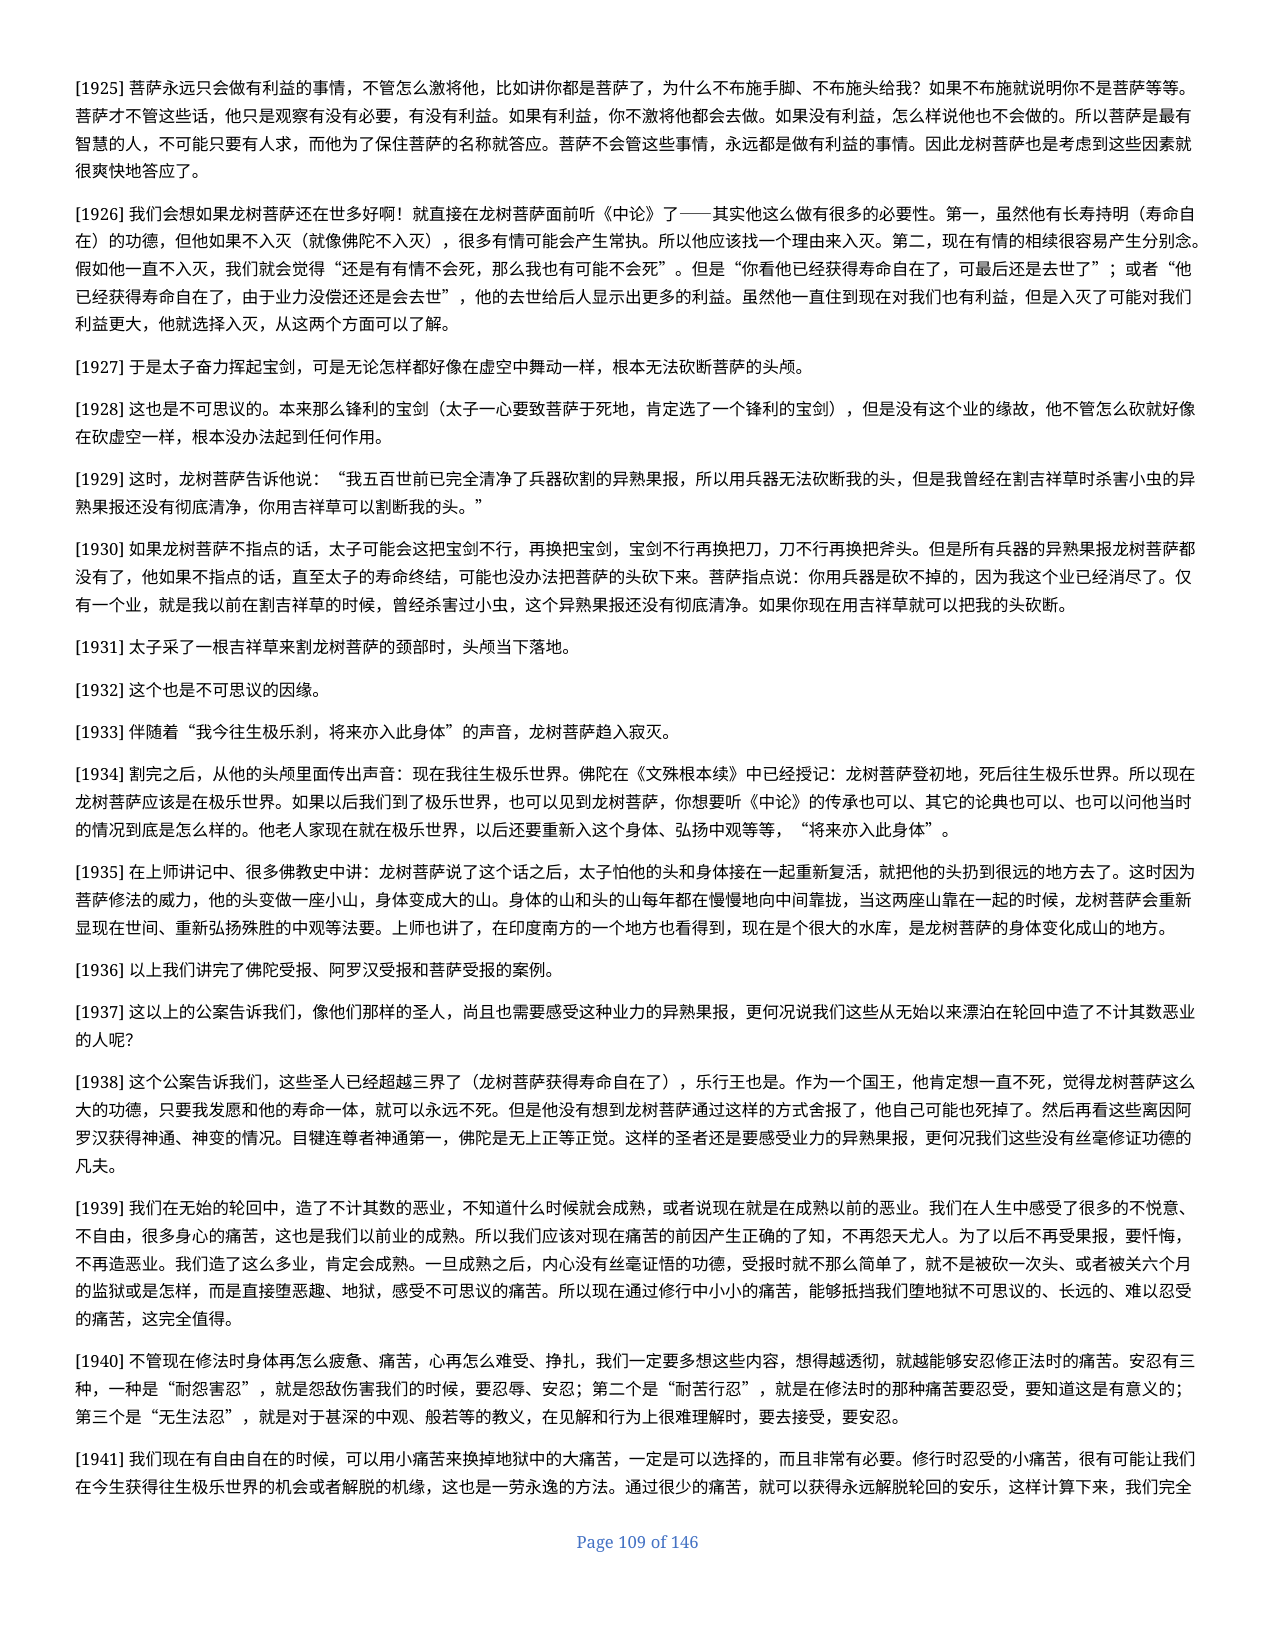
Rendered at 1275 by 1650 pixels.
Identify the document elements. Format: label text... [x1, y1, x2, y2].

text [1927] 于是太子奋力挥起宝剑，可是无论怎样都好像在虚空中舞动一样，根本无法砍断菩萨的头颅。 [75, 354, 1200, 378]
text [1926] 我们会想如果龙树菩萨还在世多好啊！就直接在龙树菩萨面前听《中论》了——其实他这么做有很多的必要性。第一，虽然他有长寿持明（寿命自在）的功德，但他如果不入灭（就像佛陀不入灭），很多有情可能会产生常执。所以他应该找一个理由来入灭。第二，现在有情的相续很容易产生分别念。假如他一直不入灭，我们就会觉得“还是有有情不会死，那么我也有可能不会死”。但是“你看他已经获得寿命自在了，可最后还是去世了”；或者“他已经获得寿命自在了，由于业力没偿还还是会去世”，他的去世给后人显示出更多的利益。虽然他一直住到现在对我们也有利益，但是入灭了可能对我们利益更大，他就选择入灭，从这两个方面可以了解。 [75, 201, 1200, 336]
text [1935] 在上师讲记中、很多佛教史中讲：龙树菩萨说了这个话之后，太子怕他的头和身体接在一起重新复活，就把他的头扔到很远的地方去了。这时因为菩萨修法的威力，他的头变做一座小山，身体变成大的山。身体的山和头的山每年都在慢慢地向中间靠拢，当这两座山靠在一起的时候，龙树菩萨会重新显现在世间、重新弘扬殊胜的中观等法要。上师也讲了，在印度南方的一个地方也看得到，现在是个很大的水库，是龙树菩萨的身体变化成山的地方。 [75, 859, 1200, 939]
text [1928] 这也是不可思议的。本来那么锋利的宝剑（太子一心要致菩萨于死地，肯定选了一个锋利的宝剑），但是没有这个业的缘故，他不管怎么砍就好像在砍虚空一样，根本没办法起到任何作用。 [75, 396, 1200, 448]
text [1932] 这个也是不可思议的因缘。 [75, 677, 1200, 701]
text [1940] 不管现在修法时身体再怎么疲惫、痛苦，心再怎么难受、挣扎，我们一定要多想这些内容，想得越透彻，就越能够安忍修正法时的痛苦。安忍有三种，一种是“耐怨害忍”，就是怨敌伤害我们的时候，要忍辱、安忍；第二个是“耐苦行忍”，就是在修法时的那种痛苦要忍受，要知道这是有意义的；第三个是“无生法忍”，就是对于甚深的中观、般若等的教义，在见解和行为上很难理解时，要去接受，要安忍。 [75, 1348, 1200, 1428]
text [1929] 这时，龙树菩萨告诉他说：“我五百世前已完全清净了兵器砍割的异熟果报，所以用兵器无法砍断我的头，但是我曾经在割吉祥草时杀害小虫的异熟果报还没有彻底清净，你用吉祥草可以割断我的头。” [75, 466, 1200, 518]
text [1930] 如果龙树菩萨不指点的话，太子可能会这把宝剑不行，再换把宝剑，宝剑不行再换把刀，刀不行再换把斧头。但是所有兵器的异熟果报龙树菩萨都没有了，他如果不指点的话，直至太子的寿命终结，可能也没办法把菩萨的头砍下来。菩萨指点说：你用兵器是砍不掉的，因为我这个业已经消尽了。仅有一个业，就是我以前在割吉祥草的时候，曾经杀害过小虫，这个异熟果报还没有彻底清净。如果你现在用吉祥草就可以把我的头砍断。 [75, 536, 1200, 616]
text [1934] 割完之后，从他的头颅里面传出声音：现在我往生极乐世界。佛陀在《文殊根本续》中已经授记：龙树菩萨登初地，死后往生极乐世界。所以现在龙树菩萨应该是在极乐世界。如果以后我们到了极乐世界，也可以见到龙树菩萨，你想要听《中论》的传承也可以、其它的论典也可以、也可以问他当时的情况到底是怎么样的。他老人家现在就在极乐世界，以后还要重新入这个身体、弘扬中观等等，“将来亦入此身体”。 [75, 761, 1200, 841]
text [1938] 这个公案告诉我们，这些圣人已经超越三界了（龙树菩萨获得寿命自在了），乐行王也是。作为一个国王，他肯定想一直不死，觉得龙树菩萨这么大的功德，只要我发愿和他的寿命一体，就可以永远不死。但是他没有想到龙树菩萨通过这样的方式舍报了，他自己可能也死掉了。然后再看这些离因阿罗汉获得神通、神变的情况。目犍连尊者神通第一，佛陀是无上正等正觉。这样的圣者还是要感受业力的异熟果报，更何况我们这些没有丝毫修证功德的凡夫。 [75, 1069, 1200, 1177]
text [1936] 以上我们讲完了佛陀受报、阿罗汉受报和菩萨受报的案例。 [75, 957, 1200, 981]
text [75, 1446, 1200, 1498]
text [1939] 我们在无始的轮回中，造了不计其数的恶业，不知道什么时候就会成熟，或者说现在就是在成熟以前的恶业。我们在人生中感受了很多的不悦意、不自由，很多身心的痛苦，这也是我们以前业的成熟。所以我们应该对现在痛苦的前因产生正确的了知，不再怨天尤人。为了以后不再受果报，要忏悔，不再造恶业。我们造了这么多业，肯定会成熟。一旦成熟之后，内心没有丝毫证悟的功德，受报时就不那么简单了，就不是被砍一次头、或者被关六个月的监狱或是怎样，而是直接堕恶趣、地狱，感受不可思议的痛苦。所以现在通过修行中小小的痛苦，能够抵挡我们堕地狱不可思议的、长远的、难以忍受的痛苦，这完全值得。 [75, 1195, 1200, 1330]
text [1937] 这以上的公案告诉我们，像他们那样的圣人，尚且也需要感受这种业力的异熟果报，更何况说我们这些从无始以来漂泊在轮回中造了不计其数恶业的人呢？ [75, 999, 1200, 1051]
text [1931] 太子采了一根吉祥草来割龙树菩萨的颈部时，头颅当下落地。 [75, 634, 1200, 658]
text [1925] 菩萨永远只会做有利益的事情，不管怎么激将他，比如讲你都是菩萨了，为什么不布施手脚、不布施头给我？如果不布施就说明你不是菩萨等等。菩萨才不管这些话，他只是观察有没有必要，有没有利益。如果有利益，你不激将他都会去做。如果没有利益，怎么样说他也不会做的。所以菩萨是最有智慧的人，不可能只要有人求，而他为了保住菩萨的名称就答应。菩萨不会管这些事情，永远都是做有利益的事情。因此龙树菩萨也是考虑到这些因素就很爽快地答应了。 [75, 75, 1200, 182]
text [1933] 伴随着“我今往生极乐刹，将来亦入此身体”的声音，龙树菩萨趋入寂灭。 [75, 719, 1200, 743]
